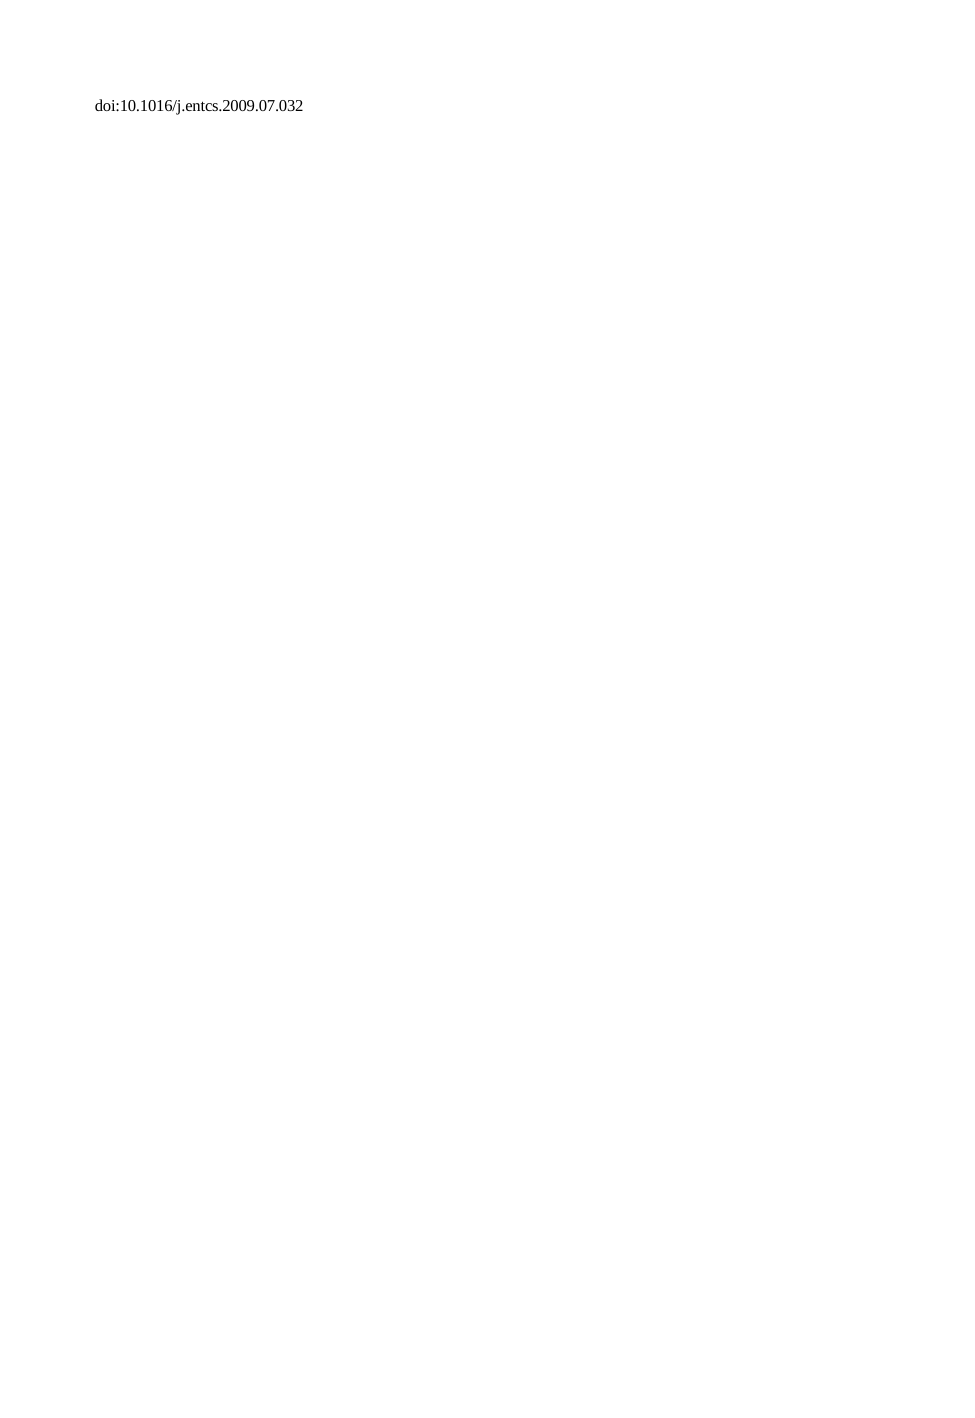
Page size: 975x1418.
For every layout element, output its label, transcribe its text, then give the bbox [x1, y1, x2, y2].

text doi:10.1016/j.entcs.2009.07.032 [94, 96, 906, 115]
